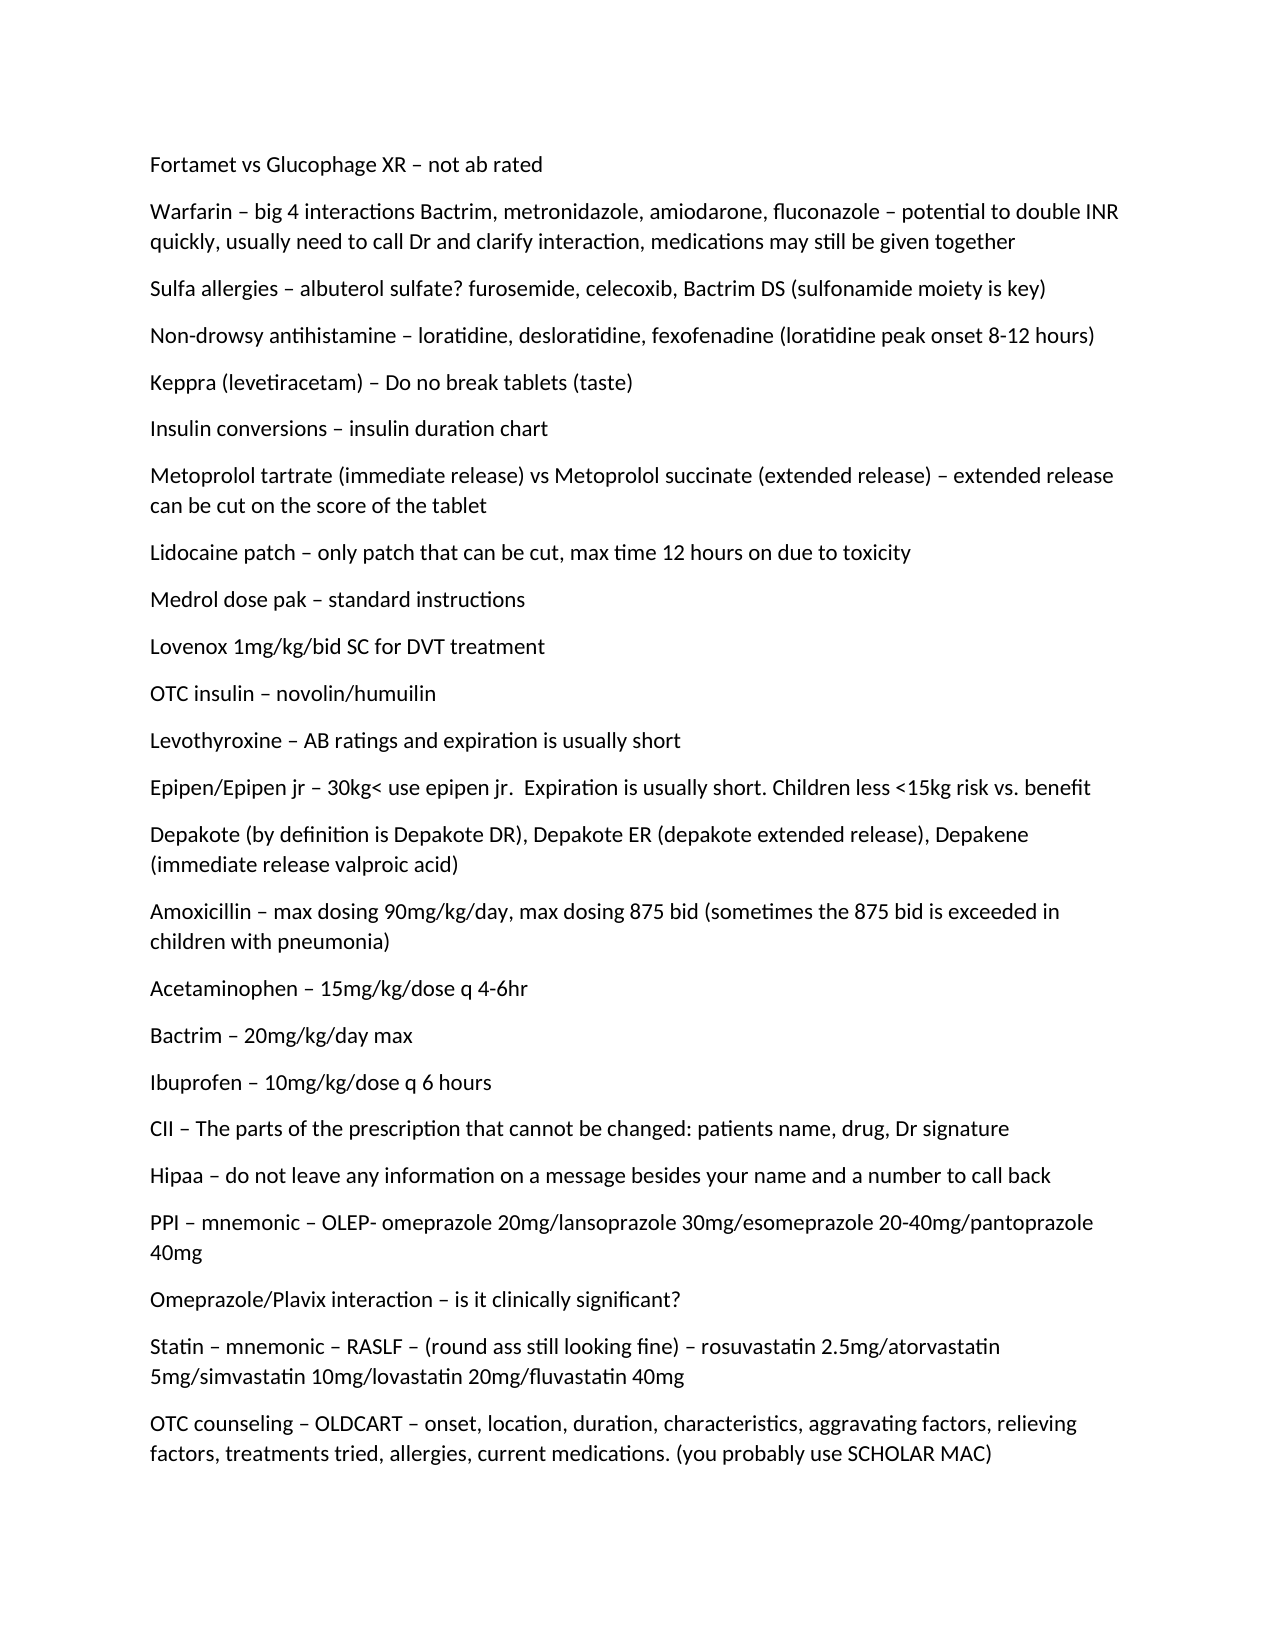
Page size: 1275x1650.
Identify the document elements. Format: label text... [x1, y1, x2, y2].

text Amoxicillin – max dosing 90mg/kg/day, max dosing 875 bid (sometimes the 875 bid is exceeded in children with pneumonia) [150, 897, 1125, 955]
text Levothyroxine – AB ratings and expiration is usually short [150, 726, 1125, 754]
text Non-drowsy antihistamine – loratidine, desloratidine, fexofenadine (loratidine peak onset 8-12 hours) [150, 321, 1125, 349]
text Epipen/Epipen jr – 30kg< use epipen jr. Expiration is usually short. Children less <15kg risk vs. benefit [150, 773, 1125, 801]
text Sulfa allergies – albuterol sulfate? furosemide, celecoxib, Bactrim DS (sulfonamide moiety is key) [150, 274, 1125, 302]
text Warfarin – big 4 interactions Bactrim, metronidazole, amiodarone, fluconazole – potential to double INR quickly, usually need to call Dr and clarify interaction, medications may still be given together [150, 197, 1125, 255]
text Omeprazole/Plavix interaction – is it clinically significant? [150, 1285, 1125, 1313]
text CII – The parts of the prescription that cannot be changed: patients name, drug, Dr signature [150, 1114, 1125, 1143]
text Hipaa – do not leave any information on a message besides your name and a number to call back [150, 1161, 1125, 1189]
text PPI – mnemonic – OLEP- omeprazole 20mg/lansoprazole 30mg/esomeprazole 20-40mg/pantoprazole 40mg [150, 1208, 1125, 1267]
text Metoprolol tartrate (immediate release) vs Metoprolol succinate (extended release) – extended release can be cut on the score of the tablet [150, 461, 1125, 520]
text Fortamet vs Glucophage XR – not ab rated [150, 150, 1125, 178]
text Keppra (levetiracetam) – Do no break tablets (taste) [150, 368, 1125, 396]
text OTC counseling – OLDCART – onset, location, duration, characteristics, aggravating factors, relieving factors, treatments tried, allergies, current medications. (you probably use SCHOLAR MAC) [150, 1409, 1125, 1468]
text Depakote (by definition is Depakote DR), Depakote ER (depakote extended release), Depakene (immediate release valproic acid) [150, 820, 1125, 878]
text Lovenox 1mg/kg/bid SC for DVT treatment [150, 632, 1125, 660]
text Statin – mnemonic – RASLF – (round ass still looking fine) – rosuvastatin 2.5mg/atorvastatin 5mg/simvastatin 10mg/lovastatin 20mg/fluvastatin 40mg [150, 1332, 1125, 1391]
text OTC insulin – novolin/humuilin [150, 679, 1125, 707]
text Medrol dose pak – standard instructions [150, 585, 1125, 613]
text Lidocaine patch – only patch that can be cut, max time 12 hours on due to toxicity [150, 538, 1125, 567]
text Insulin conversions – insulin duration chart [150, 414, 1125, 443]
text Acetaminophen – 15mg/kg/dose q 4-6hr [150, 974, 1125, 1002]
text Ibuprofen – 10mg/kg/dose q 6 hours [150, 1068, 1125, 1096]
text Bactrim – 20mg/kg/day max [150, 1021, 1125, 1049]
